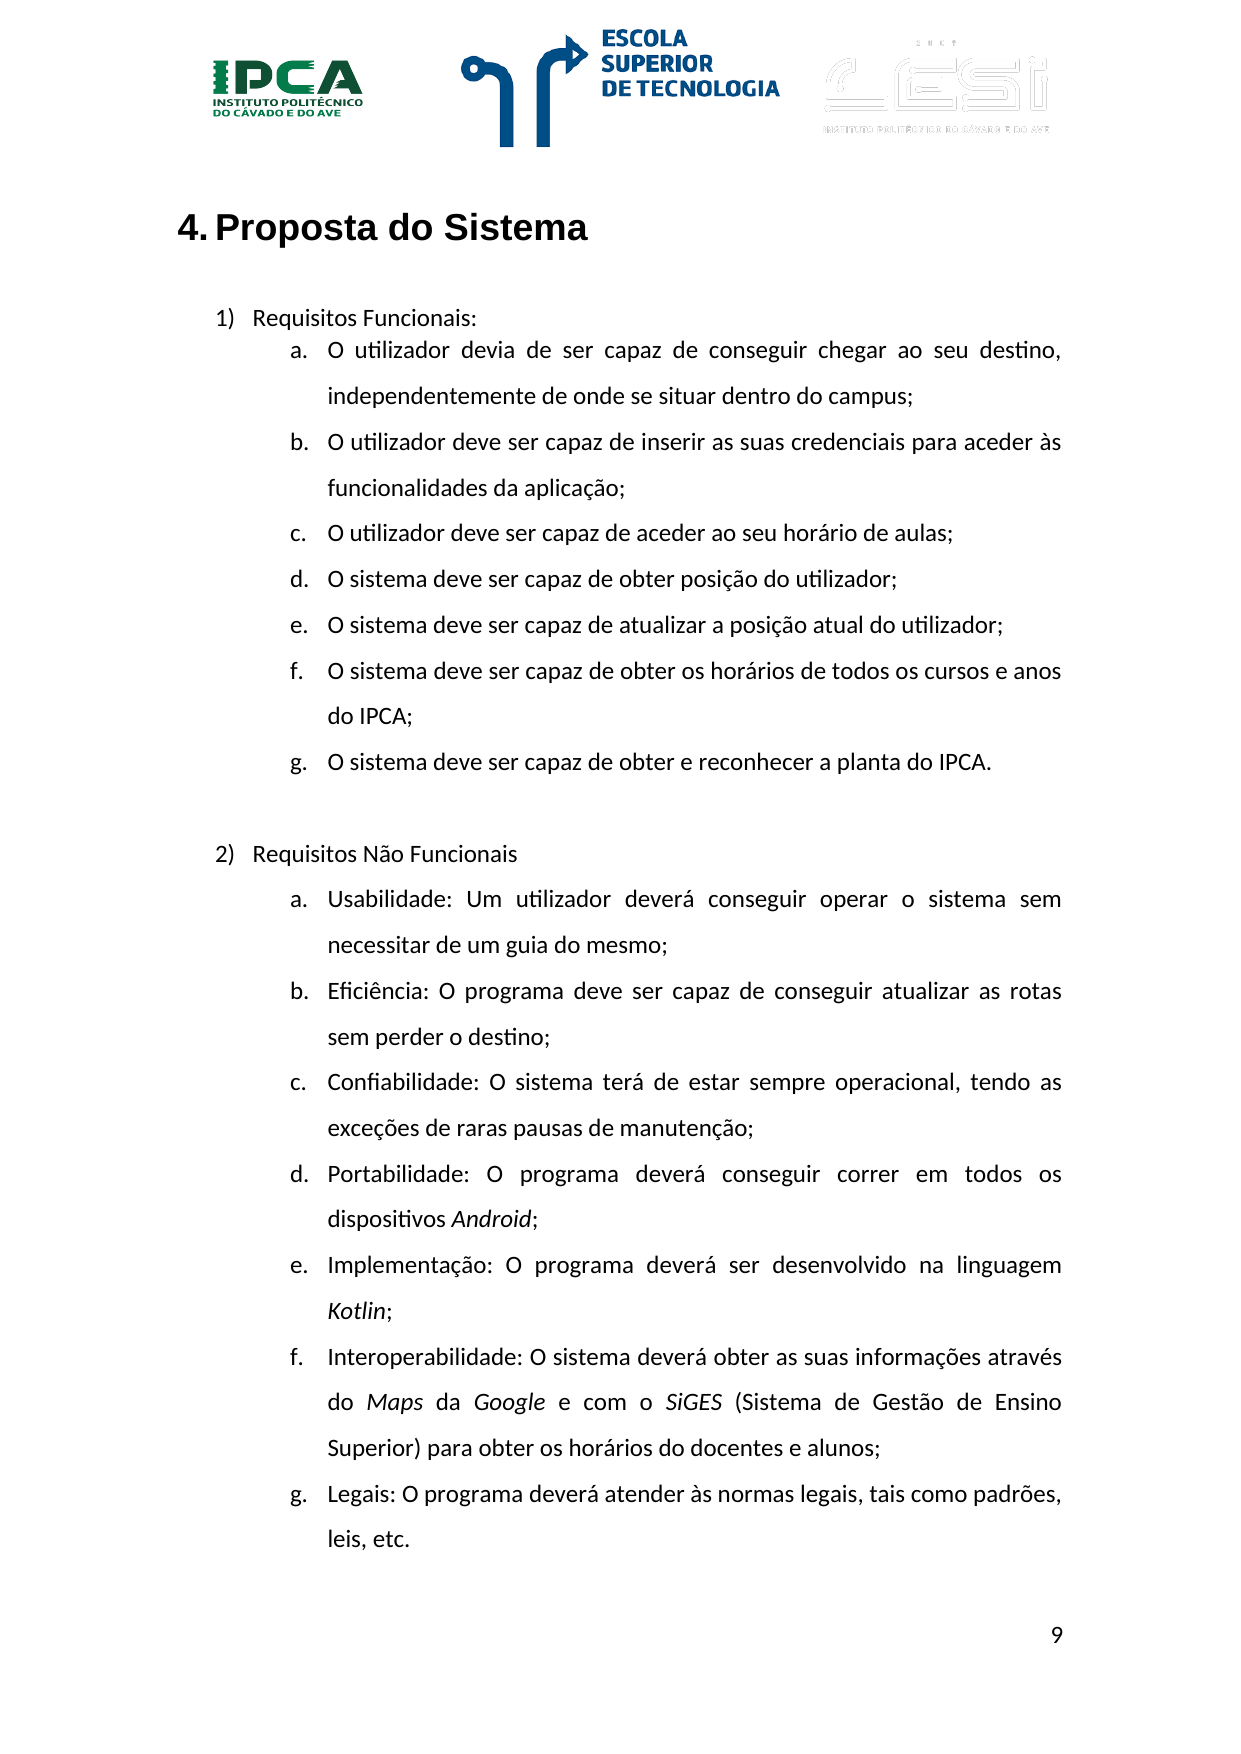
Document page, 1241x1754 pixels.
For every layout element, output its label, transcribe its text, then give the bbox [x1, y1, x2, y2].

list O sistema deve ser capaz de obter os horários de todos os cursos e anos do IPCA; [290, 655, 1063, 731]
list Implementação: O programa deverá ser desenvolvido na linguagem Kotlin; [290, 1249, 1063, 1326]
list Portabilidade: O programa deverá conseguir correr em todos os dispositivos Android; [290, 1158, 1063, 1234]
picture [456, 29, 784, 148]
list Legais: O programa deverá atender às normas legais, tais como padrões, leis, etc. [290, 1478, 1063, 1554]
list O sistema deve ser capaz de obter posição do utilizador; [290, 563, 1063, 594]
list O utilizador devia de ser capaz de conseguir chegar ao seu destino, independentemente de onde se situar dentro do campus; [290, 335, 1063, 411]
list O sistema deve ser capaz de atualizar a posição atual do utilizador; [290, 609, 1063, 639]
list Requisitos Não Funcionais [215, 838, 1063, 868]
list O utilizador deve ser capaz de aceder ao seu horário de aulas; [290, 518, 1063, 548]
list Usabilidade: Um utilizador deverá conseguir operar o sistema sem necessitar de um guia do mesmo; [290, 883, 1063, 960]
picture [177, 29, 399, 148]
list O utilizador deve ser capaz de inserir as suas credenciais para aceder às funcionalidades da aplicação; [290, 426, 1063, 502]
list O sistema deve ser capaz de obter e reconhecer a planta do IPCA. [290, 746, 1063, 777]
list Eficiência: O programa deve ser capaz de conseguir atualizar as rotas sem perder o destino; [290, 975, 1063, 1051]
list Confiabilidade: O sistema terá de estar sempre operacional, tendo as exceções de raras pausas de manutenção; [290, 1066, 1063, 1143]
list Interoperabilidade: O sistema deverá obter as suas informações através do Maps da Google e com o SiGES (Sistema de Gestão de Ensino Superior) para obter os horários do docentes e alunos; [290, 1341, 1063, 1463]
list Requisitos Funcionais: [215, 302, 1063, 332]
picture [806, 29, 1063, 148]
subtitle Proposta do Sistema [177, 206, 1063, 249]
